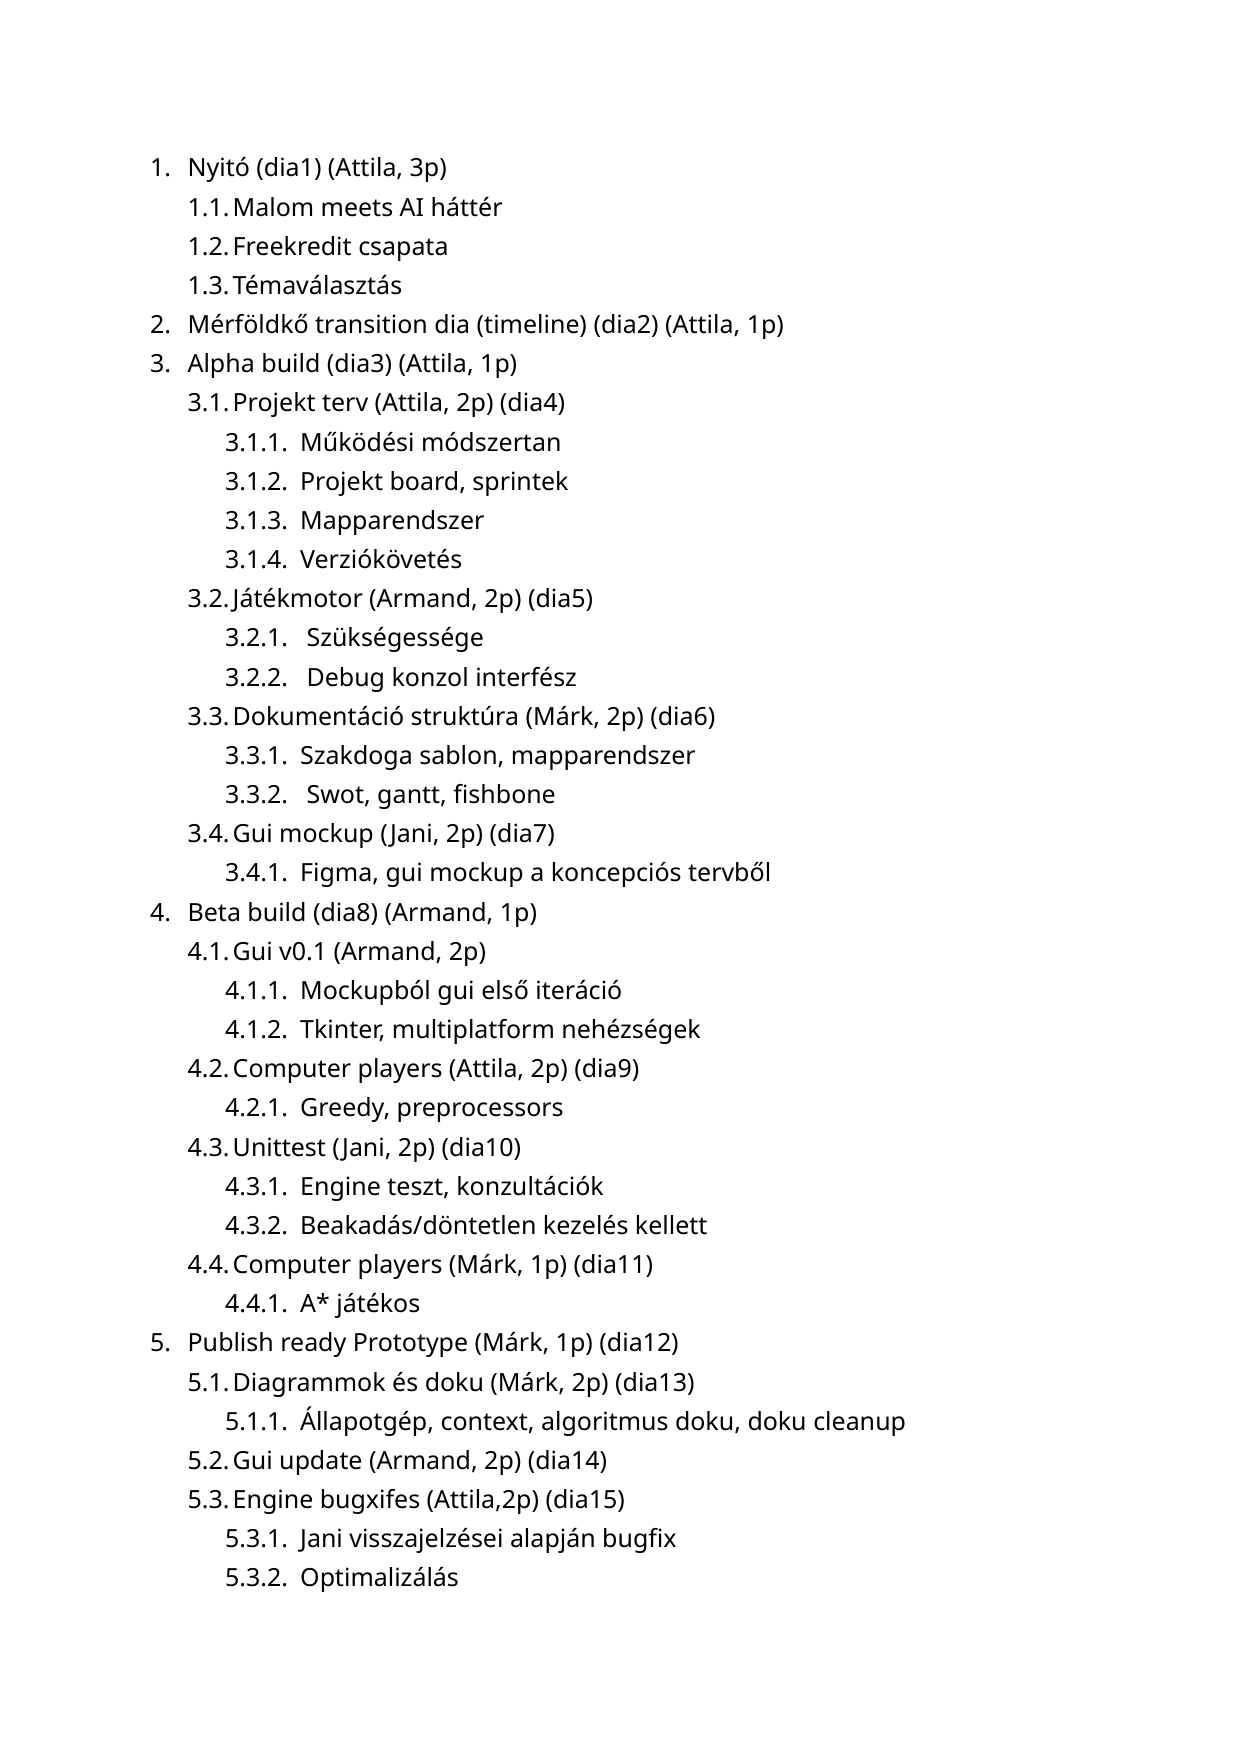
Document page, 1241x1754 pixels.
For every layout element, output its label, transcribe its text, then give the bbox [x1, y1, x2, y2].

list Alpha build (dia3) (Attila, 1p) [150, 346, 1090, 380]
list Freekredit csapata [187, 228, 1090, 262]
list Mérföldkő transition dia (timeline) (dia2) (Attila, 1p) [150, 307, 1090, 341]
list Engine teszt, konzultációk [225, 1168, 1090, 1202]
list Projekt terv (Attila, 2p) (dia4) [187, 385, 1090, 419]
list Engine bugxifes (Attila,2p) (dia15) [187, 1482, 1090, 1516]
list Publish ready Prototype (Márk, 1p) (dia12) [150, 1325, 1090, 1359]
list Unittest (Jani, 2p) (dia10) [187, 1129, 1090, 1163]
list A* játékos [225, 1286, 1090, 1320]
list Gui v0.1 (Armand, 2p) [187, 933, 1090, 967]
list Computer players (Márk, 1p) (dia11) [187, 1247, 1090, 1281]
list Beakadás/döntetlen kezelés kellett [225, 1207, 1090, 1242]
list Dokumentáció struktúra (Márk, 2p) (dia6) [187, 698, 1090, 732]
list Debug konzol interfész [225, 659, 1090, 693]
list Diagrammok és doku (Márk, 2p) (dia13) [187, 1364, 1090, 1398]
list Mockupból gui első iteráció [225, 972, 1090, 1007]
list Állapotgép, context, algoritmus doku, doku cleanup [225, 1403, 1090, 1437]
list Gui update (Armand, 2p) (dia14) [187, 1442, 1090, 1477]
list Tkinter, multiplatform nehézségek [225, 1012, 1090, 1046]
list Nyitó (dia1) (Attila, 3p) [150, 150, 1090, 184]
list Mapparendszer [225, 502, 1090, 537]
list Greedy, preprocessors [225, 1090, 1090, 1124]
list Beta build (dia8) (Armand, 1p) [150, 894, 1090, 928]
list Szükségessége [225, 620, 1090, 654]
list Verziókövetés [225, 542, 1090, 576]
list Figma, gui mockup a koncepciós tervből [225, 855, 1090, 889]
list Gui mockup (Jani, 2p) (dia7) [187, 816, 1090, 850]
list Computer players (Attila, 2p) (dia9) [187, 1051, 1090, 1085]
list Malom meets AI háttér [187, 189, 1090, 223]
list Játékmotor (Armand, 2p) (dia5) [187, 581, 1090, 615]
list Témaválasztás [187, 267, 1090, 302]
list Optimalizálás [225, 1560, 1090, 1594]
list Swot, gantt, fishbone [225, 777, 1090, 811]
list Működési módszertan [225, 424, 1090, 458]
list Jani visszajelzései alapján bugfix [225, 1521, 1090, 1555]
list Projekt board, sprintek [225, 463, 1090, 497]
list Szakdoga sablon, mapparendszer [225, 737, 1090, 772]
